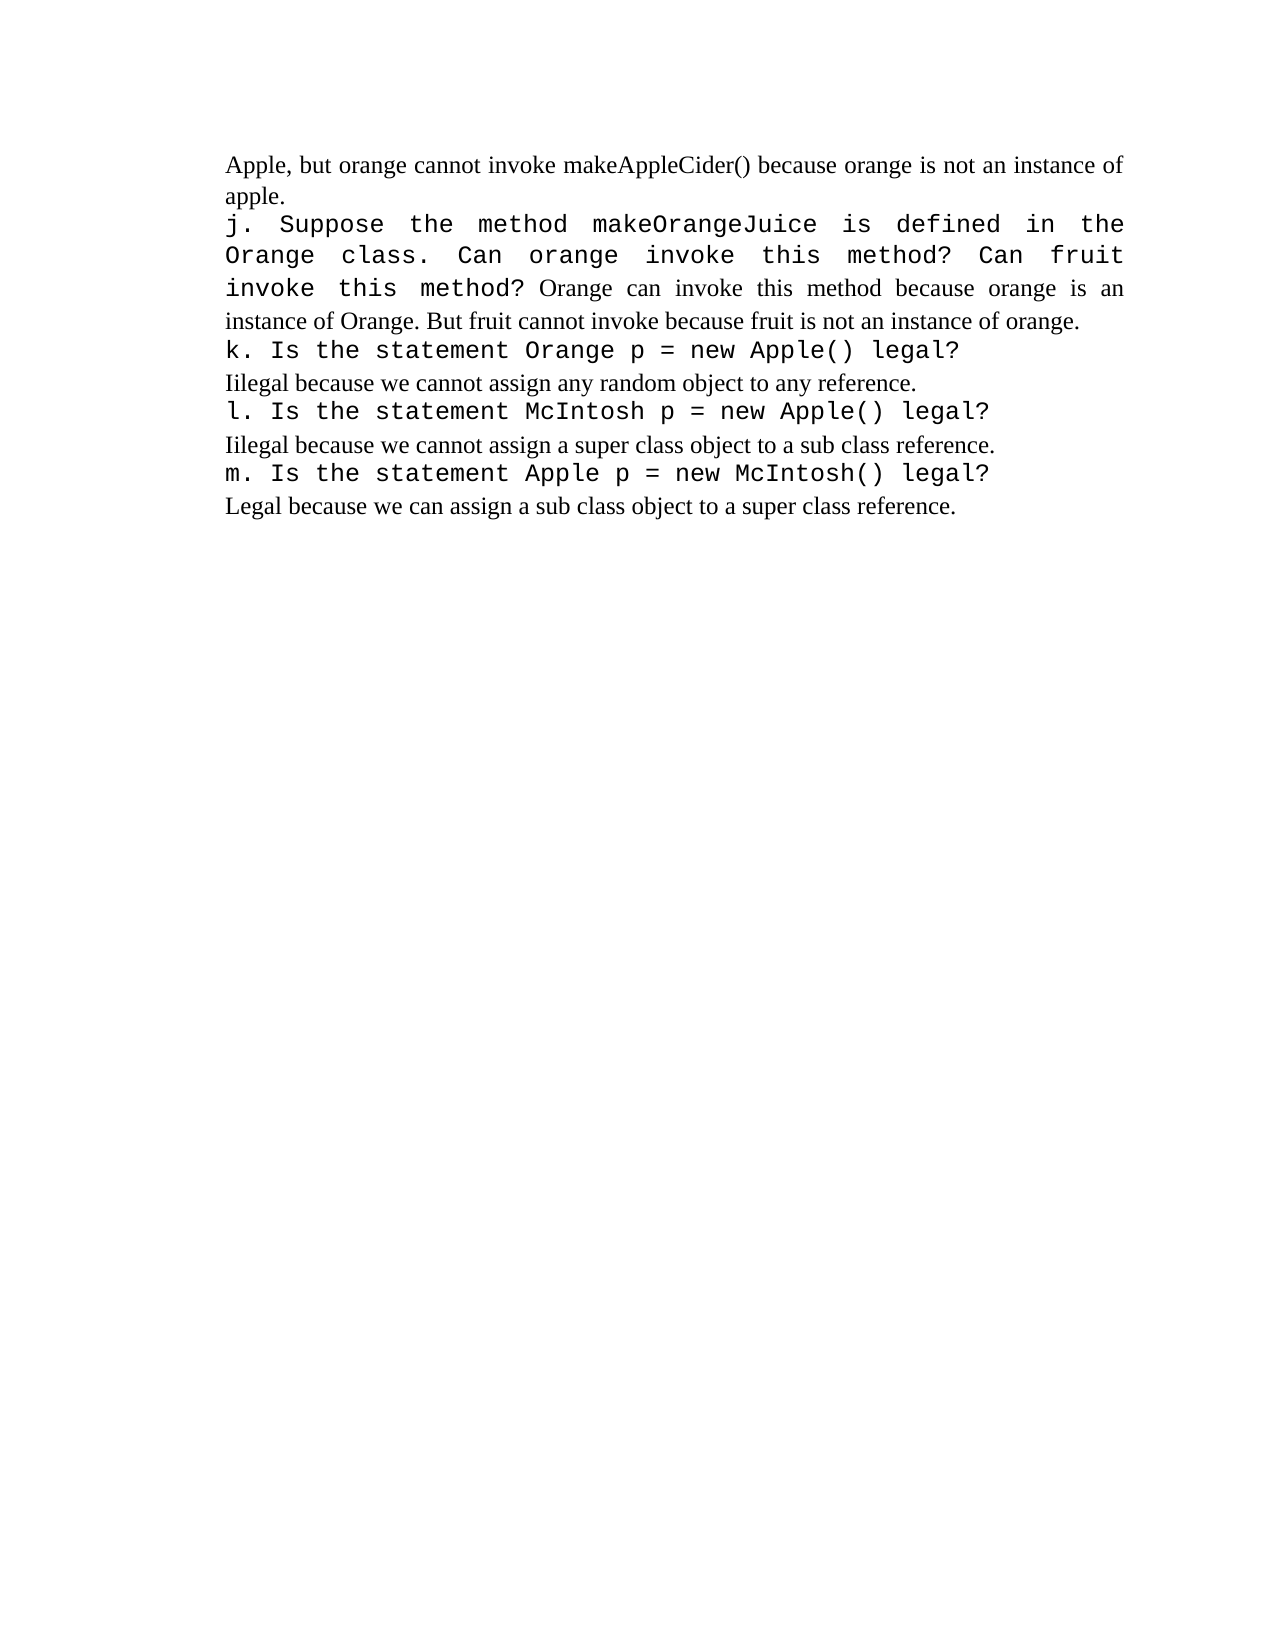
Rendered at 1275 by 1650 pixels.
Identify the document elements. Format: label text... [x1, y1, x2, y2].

list m. Is the statement Apple p = new McIntosh() legal? [187, 461, 1125, 489]
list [225, 150, 1125, 210]
list l. Is the statement McIntosh p = new Apple() legal? [187, 399, 1125, 427]
list Iilegal because we cannot assign a super class object to a sub class reference. [187, 430, 1125, 458]
list Legal because we can assign a sub class object to a super class reference. [187, 491, 1125, 520]
list Iilegal because we cannot assign any random object to any reference. [187, 368, 1125, 397]
list j. Suppose the method makeOrangeJuice is defined in the Orange class. Can orange invoke this method? Can fruit invoke this method? Orange can invoke this method because orange is an instance of Orange. But fruit cannot invoke because fruit is not an instance of orange. [225, 212, 1125, 335]
list k. Is the statement Orange p = new Apple() legal? [187, 337, 1125, 366]
